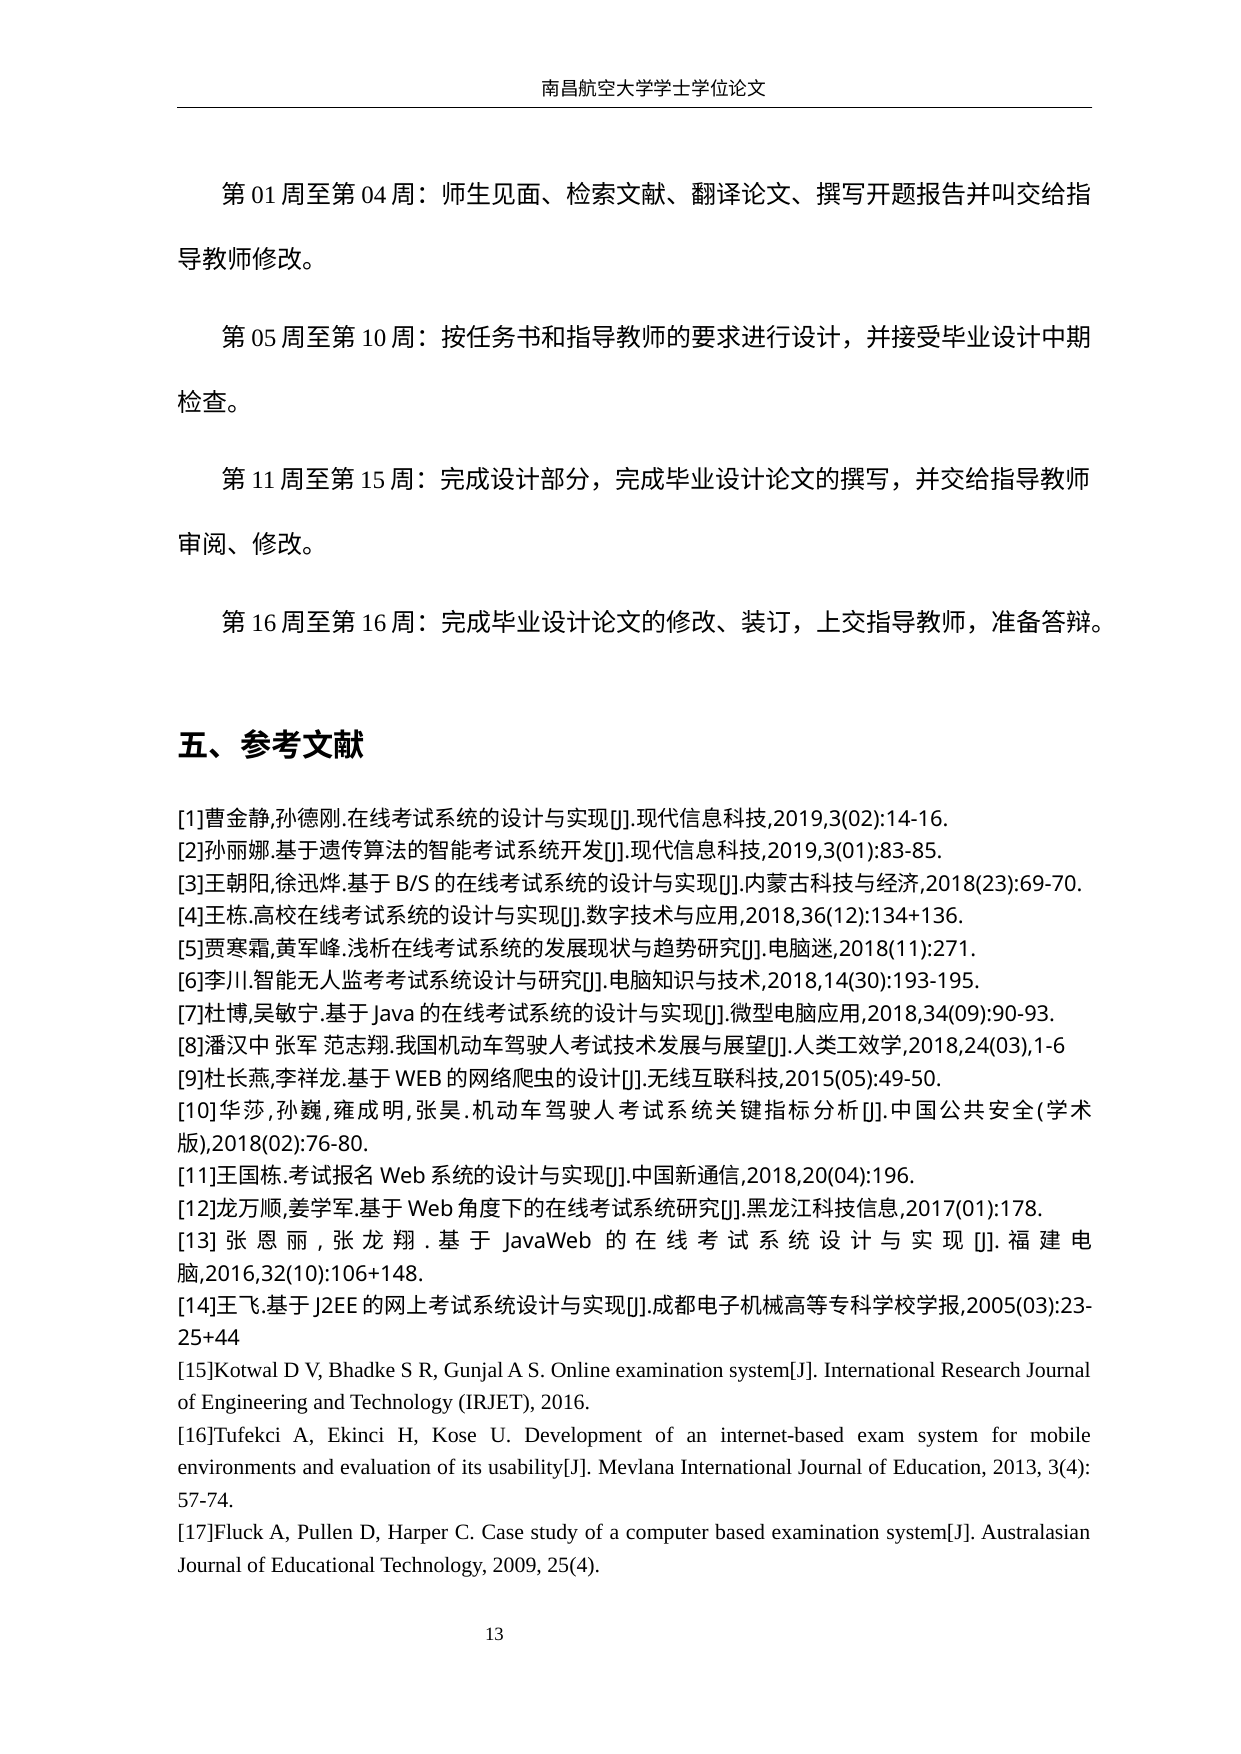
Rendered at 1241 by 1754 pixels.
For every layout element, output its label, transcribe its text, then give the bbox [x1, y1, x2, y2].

text [9]杜长燕,李祥龙.基于WEB的网络爬虫的设计[J].无线互联科技,2015(05):49-50. [177, 1060, 1092, 1093]
text [15]Kotwal D V, Bhadke S R, Gunjal A S. Online examination system[J]. International Research Journal of Engineering and Technology (IRJET), 2016. [177, 1353, 1092, 1418]
text [7]杜博,吴敏宁.基于Java的在线考试系统的设计与实现[J].微型电脑应用,2018,34(09):90-93. [177, 995, 1092, 1028]
text [8]潘汉中 张军 范志翔.我国机动车驾驶人考试技术发展与展望[J].人类工效学,2018,24(03),1-6 [177, 1028, 1092, 1060]
text [12]龙万顺,姜学军.基于Web角度下的在线考试系统研究[J].黑龙江科技信息,2017(01):178. [177, 1190, 1092, 1223]
text [1]曹金静,孙德刚.在线考试系统的设计与实现[J].现代信息科技,2019,3(02):14-16. [177, 800, 1092, 833]
text [13]张恩丽,张龙翔.基于JavaWeb的在线考试系统设计与实现[J].福建电脑,2016,32(10):106+148. [177, 1223, 1092, 1288]
text [4]王栋.高校在线考试系统的设计与实现[J].数字技术与应用,2018,36(12):134+136. [177, 898, 1092, 930]
text [6]李川.智能无人监考考试系统设计与研究[J].电脑知识与技术,2018,14(30):193-195. [177, 963, 1092, 995]
title 五、参考文献 [177, 710, 1092, 775]
text 第11周至第15周：完成设计部分，完成毕业设计论文的撰写，并交给指导教师审阅、修改。 [177, 445, 1092, 575]
text [5]贾寒霜,黄军峰.浅析在线考试系统的发展现状与趋势研究[J].电脑迷,2018(11):271. [177, 930, 1092, 963]
text [2]孙丽娜.基于遗传算法的智能考试系统开发[J].现代信息科技,2019,3(01):83-85. [177, 833, 1092, 865]
text 第16周至第16周：完成毕业设计论文的修改、装订，上交指导教师，准备答辩。 [177, 588, 1092, 685]
text 第01周至第04周：师生见面、检索文献、翻译论文、撰写开题报告并叫交给指导教师修改。 [177, 160, 1092, 290]
text [10]华莎,孙巍,雍成明,张昊.机动车驾驶人考试系统关键指标分析[J].中国公共安全(学术版),2018(02):76-80. [177, 1093, 1092, 1158]
text [11]王国栋.考试报名Web系统的设计与实现[J].中国新通信,2018,20(04):196. [177, 1158, 1092, 1190]
text [16]Tufekci A, Ekinci H, Kose U. Development of an internet-based exam system for mobile environments and evaluation of its usability[J]. Mevlana International Journal of Education, 2013, 3(4): 57-74. [177, 1418, 1092, 1515]
text 第05周至第10周：按任务书和指导教师的要求进行设计，并接受毕业设计中期检查。 [177, 303, 1092, 433]
text [14]王飞.基于J2EE的网上考试系统设计与实现[J].成都电子机械高等专科学校学报,2005(03):23-25+44 [177, 1288, 1092, 1353]
text [3]王朝阳,徐迅烨.基于B/S的在线考试系统的设计与实现[J].内蒙古科技与经济,2018(23):69-70. [177, 865, 1092, 898]
text [17]Fluck A, Pullen D, Harper C. Case study of a computer based examination system[J]. Australasian Journal of Educational Technology, 2009, 25(4). [177, 1515, 1092, 1580]
